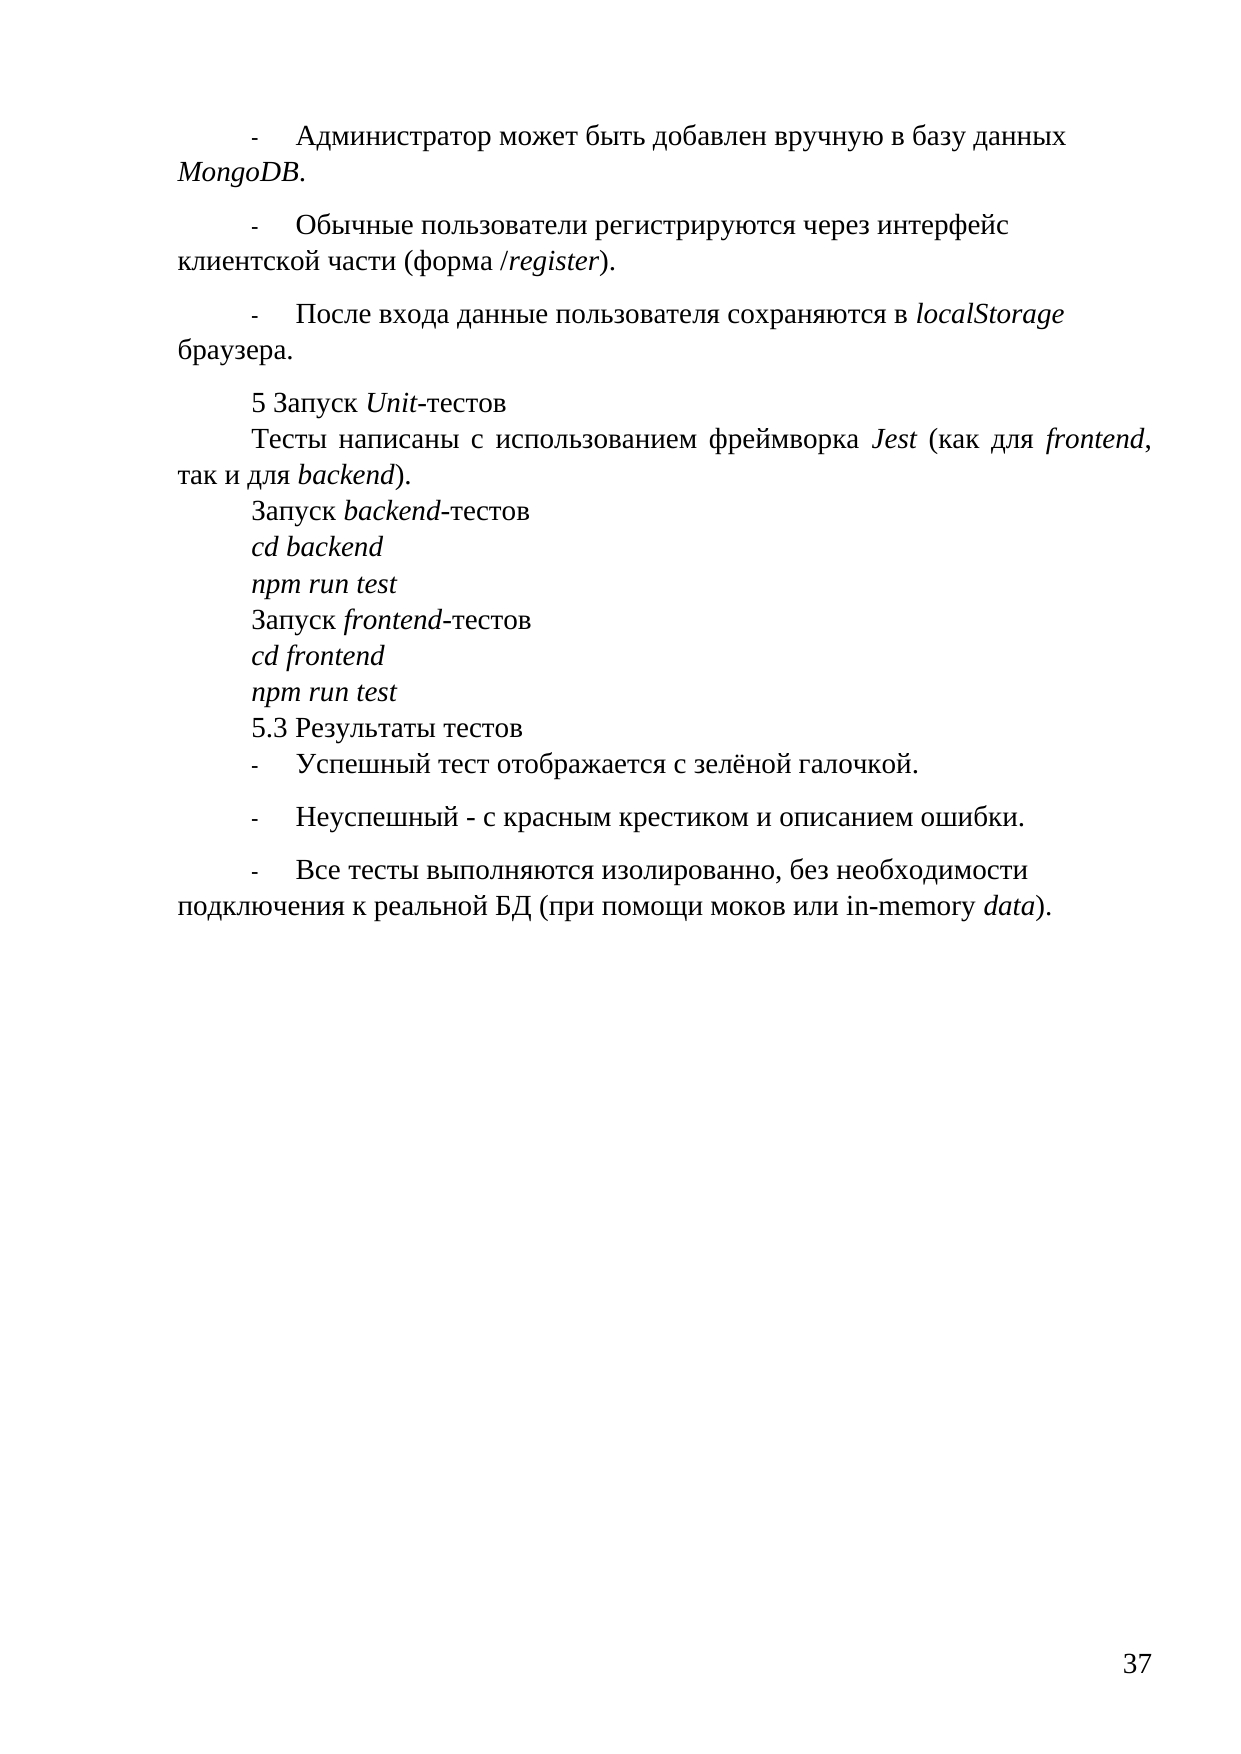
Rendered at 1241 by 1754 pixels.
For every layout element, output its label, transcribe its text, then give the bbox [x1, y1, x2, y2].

list Все тесты выполняются изолированно, без необходимости подключения к реальной БД (при помощи моков или in-memory data). [177, 852, 1152, 922]
text Запуск backend-тестов [177, 493, 1152, 527]
text cd frontend [177, 638, 1152, 672]
list Администратор может быть добавлен вручную в базу данных MongoDB. [177, 118, 1152, 188]
text Запуск frontend-тестов [177, 602, 1152, 635]
list Неуспешный - с красным крестиком и описанием ошибки. [177, 799, 1152, 833]
list После входа данные пользователя сохраняются в localStorage браузера. [177, 296, 1152, 366]
list Успешный тест отображается с зелёной галочкой. [177, 746, 1152, 780]
text 5.3 Результаты тестов [177, 710, 1152, 744]
text npm run test [177, 566, 1152, 599]
text cd backend [177, 529, 1152, 563]
text Тесты написаны с использованием фреймворка Jest (как для frontend, так и для backend). [177, 421, 1152, 491]
list Обычные пользователи регистрируются через интерфейс клиентской части (форма /register). [177, 207, 1152, 277]
text 5 Запуск Unit-тестов [177, 385, 1152, 418]
text npm run test [177, 674, 1152, 708]
